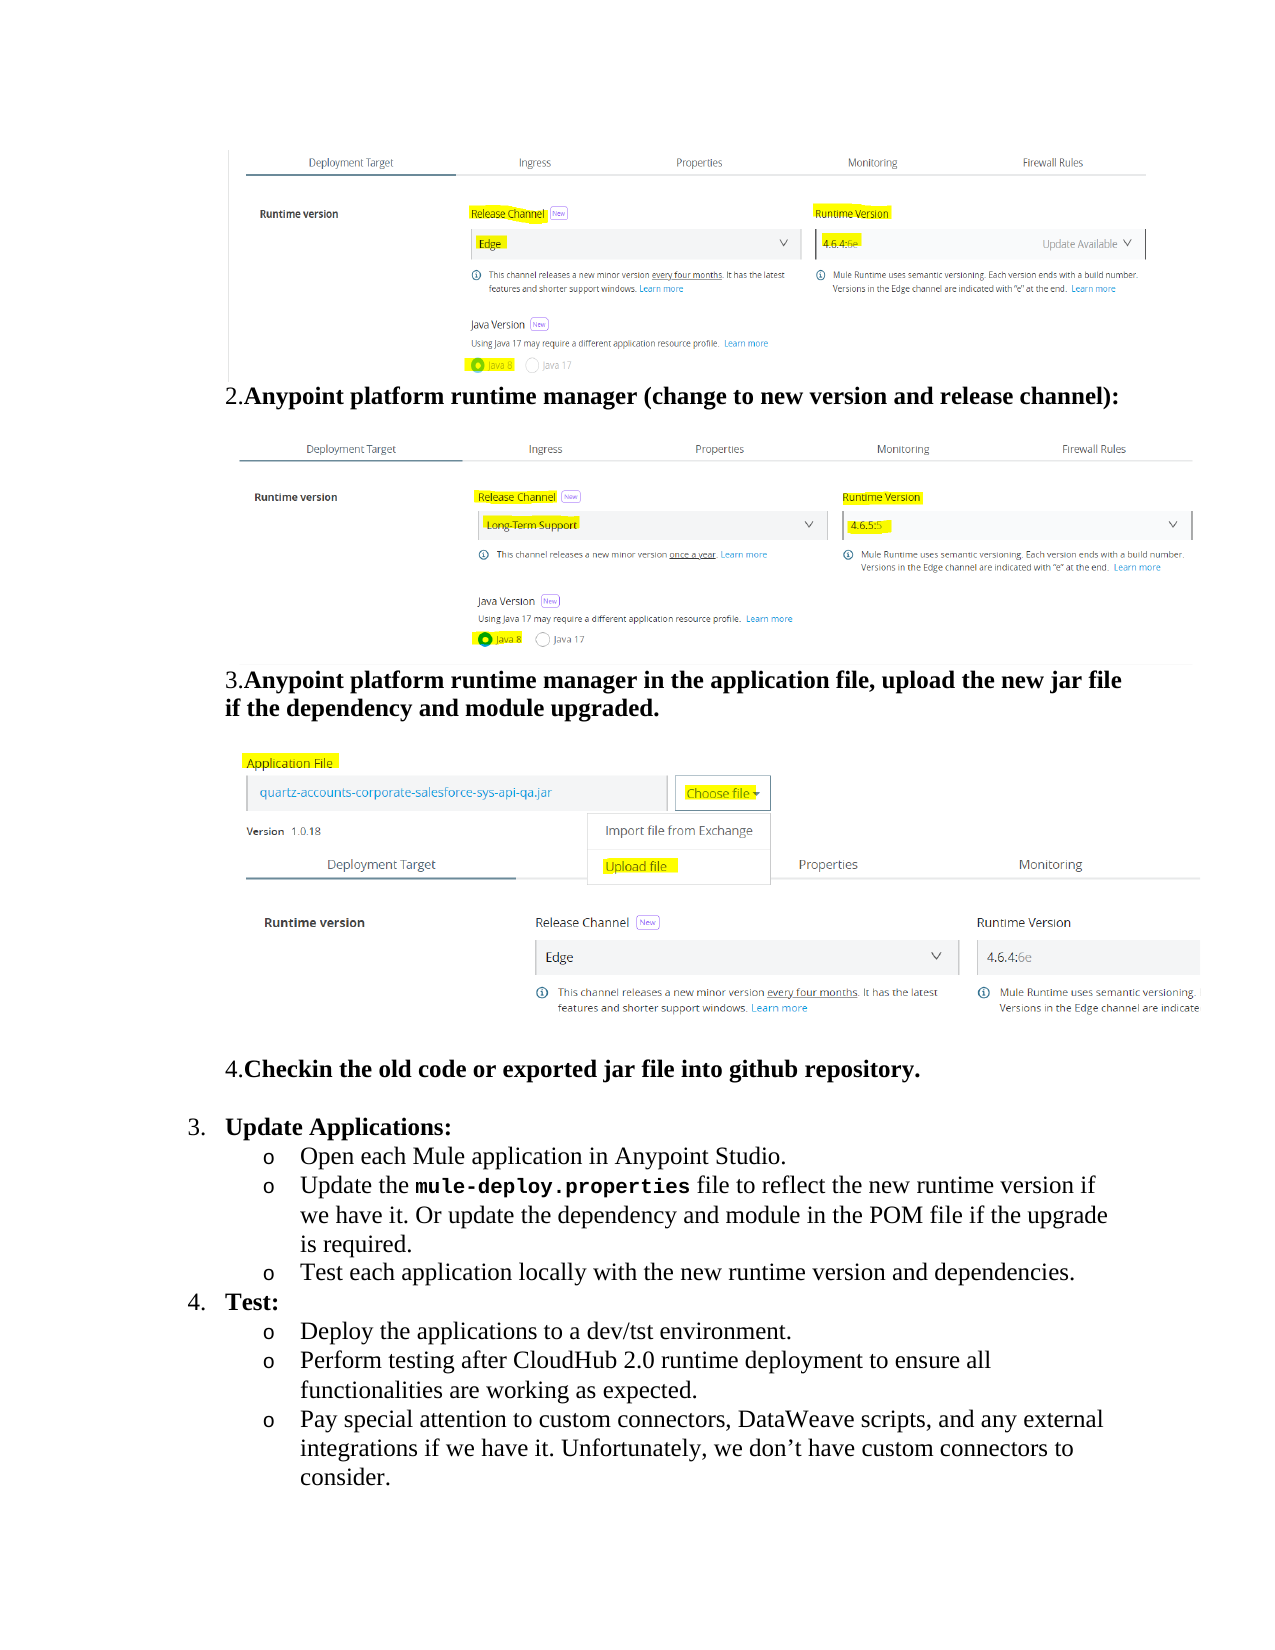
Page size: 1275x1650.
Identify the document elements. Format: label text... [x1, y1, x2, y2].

picture [225, 150, 1162, 382]
list Pay special attention to custom connectors, DataWeave scripts, and any external integrations if we have it. Unfortunately, we don’t have custom connectors to consider. [262, 1404, 1125, 1491]
list Update the mule-deploy.properties file to reflect the new runtime version if we have it. Or update the dependency and module in the POM file if the upgrade is required. [262, 1170, 1125, 1257]
list Test each application locally with the new runtime version and dependencies. [262, 1257, 1125, 1287]
list 2.Anypoint platform runtime manager (change to new version and release channel): [225, 382, 1125, 410]
list 4.Checkin the old code or exported jar file into github repository. [225, 1054, 1125, 1083]
picture [225, 751, 1200, 1026]
list 3.Anypoint platform runtime manager in the application file, upload the new jar file if the dependency and module upgraded. [225, 665, 1125, 722]
list Test: [187, 1287, 1125, 1316]
list Deploy the applications to a dev/tst environment. [262, 1316, 1125, 1345]
picture [225, 438, 1200, 665]
list Update Applications: [187, 1112, 1125, 1141]
list Perform testing after CloudHub 2.0 runtime deployment to ensure all functionalities are working as expected. [262, 1345, 1125, 1404]
list Open each Mule application in Anypoint Studio. [262, 1141, 1125, 1170]
